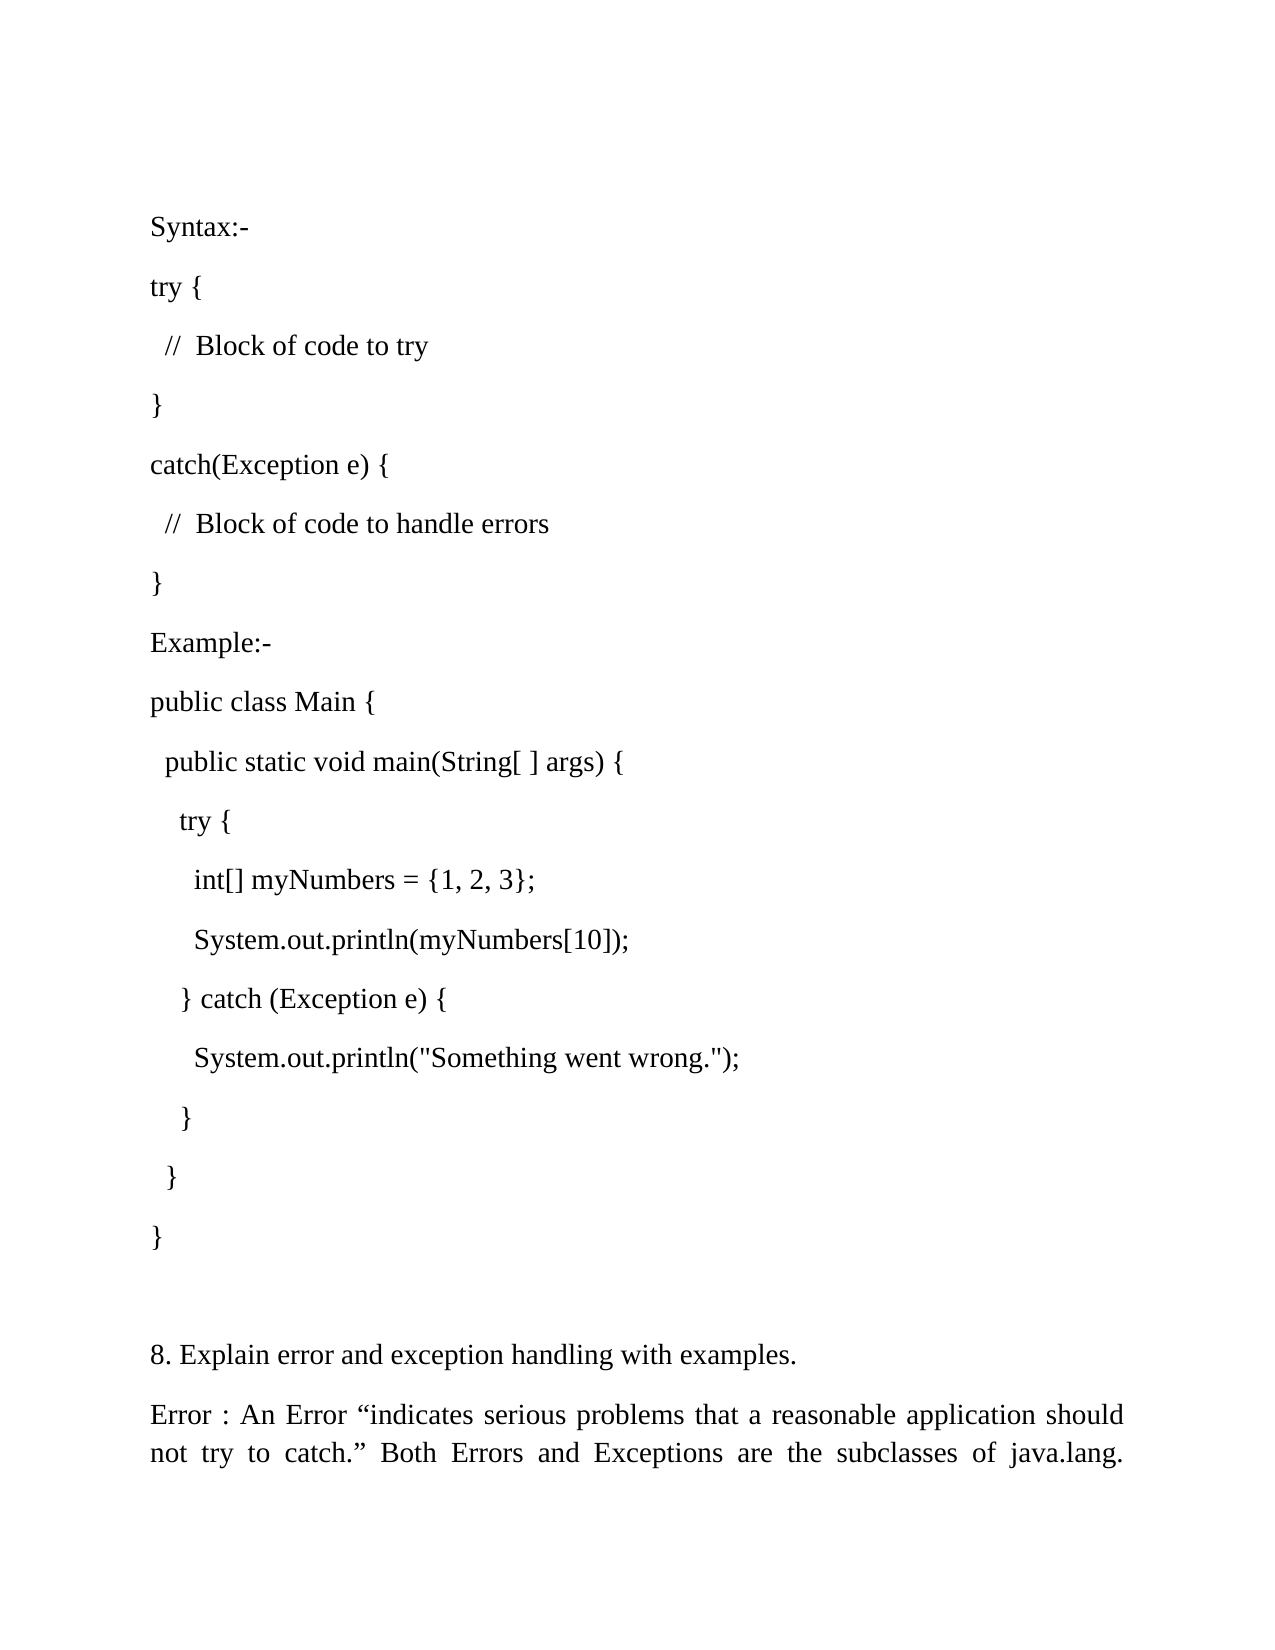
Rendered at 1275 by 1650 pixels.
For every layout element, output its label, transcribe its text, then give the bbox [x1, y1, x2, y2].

text try { [150, 269, 1125, 302]
text } [150, 1219, 1125, 1252]
text } [150, 566, 1125, 599]
text int[] myNumbers = {1, 2, 3}; [150, 862, 1125, 896]
text public class Main { [150, 684, 1125, 718]
text System.out.println(myNumbers[10]); [150, 922, 1125, 955]
text Syntax:- [150, 209, 1125, 243]
text } [150, 1159, 1125, 1193]
text try { [150, 803, 1125, 837]
text System.out.println("Something went wrong."); [150, 1041, 1125, 1074]
text } [150, 387, 1125, 421]
text catch(Exception e) { [150, 447, 1125, 480]
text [150, 1397, 1125, 1469]
text public static void main(String[ ] args) { [150, 744, 1125, 777]
text // Block of code to try [150, 328, 1125, 362]
text Example:- [150, 625, 1125, 658]
text 8. Explain error and exception handling with examples. [150, 1337, 1125, 1371]
text } [150, 1100, 1125, 1133]
text } catch (Exception e) { [150, 981, 1125, 1015]
text // Block of code to handle errors [150, 506, 1125, 540]
